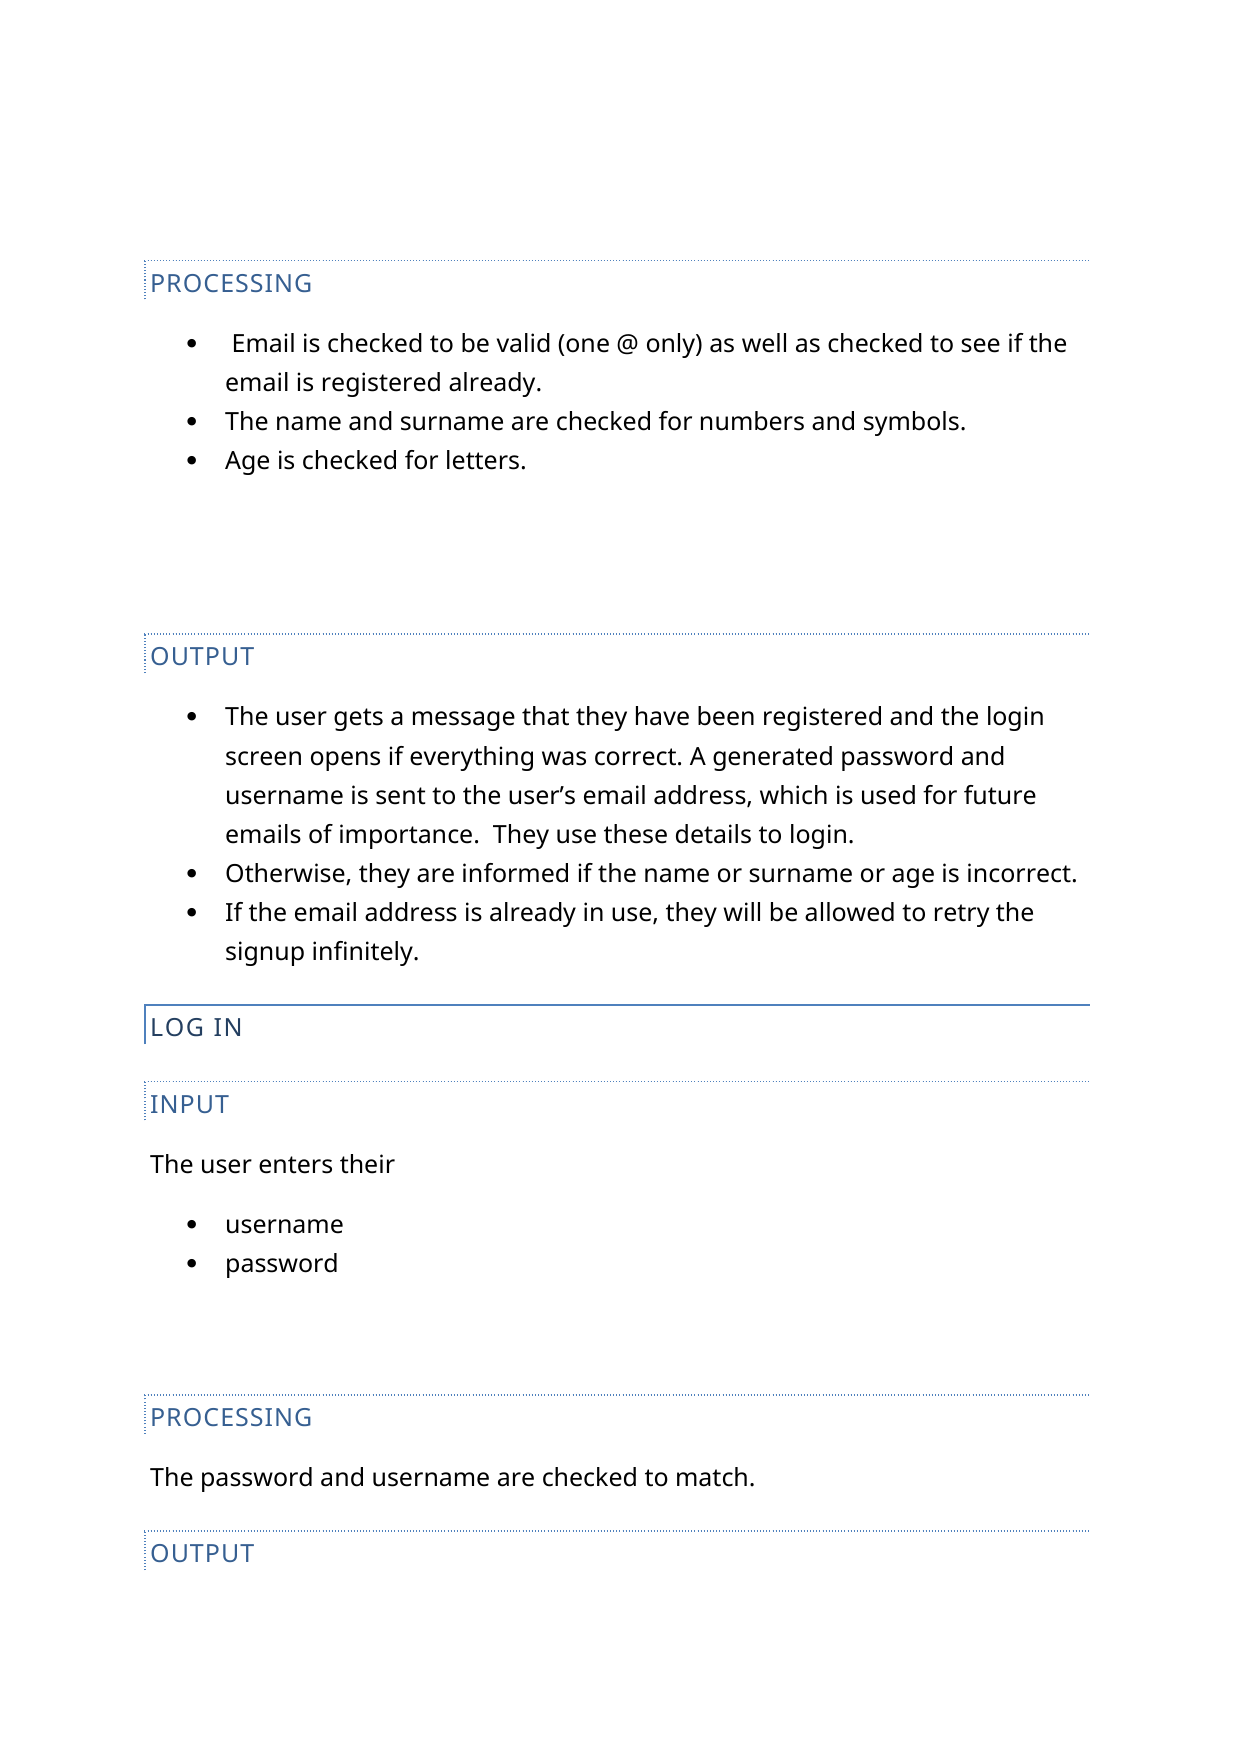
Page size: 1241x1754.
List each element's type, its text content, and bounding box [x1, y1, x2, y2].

list password [187, 1245, 1090, 1279]
subtitle Output [144, 1530, 1090, 1570]
list Age is checked for letters. [187, 443, 1090, 477]
subtitle Processing [144, 259, 1090, 299]
list If the email address is already in use, they will be allowed to retry the signup infinitely. [187, 895, 1090, 968]
text The password and username are checked to match. [150, 1460, 1090, 1494]
list Email is checked to be valid (one @ only) as well as checked to see if the email is registered already. [187, 325, 1090, 398]
list The name and surname are checked for numbers and symbols. [187, 404, 1090, 438]
subtitle Processing [144, 1394, 1090, 1434]
list Otherwise, they are informed if the name or surname or age is incorrect. [187, 856, 1090, 890]
text The user enters their [150, 1146, 1090, 1180]
subtitle Input [144, 1081, 1090, 1120]
subtitle Output [144, 633, 1090, 673]
list The user gets a message that they have been registered and the login screen opens if everything was correct. A generated password and username is sent to the user’s email address, which is used for future emails of importance. They use these details to login. [187, 699, 1090, 851]
subtitle Log In [146, 1006, 1090, 1044]
list username [187, 1206, 1090, 1240]
